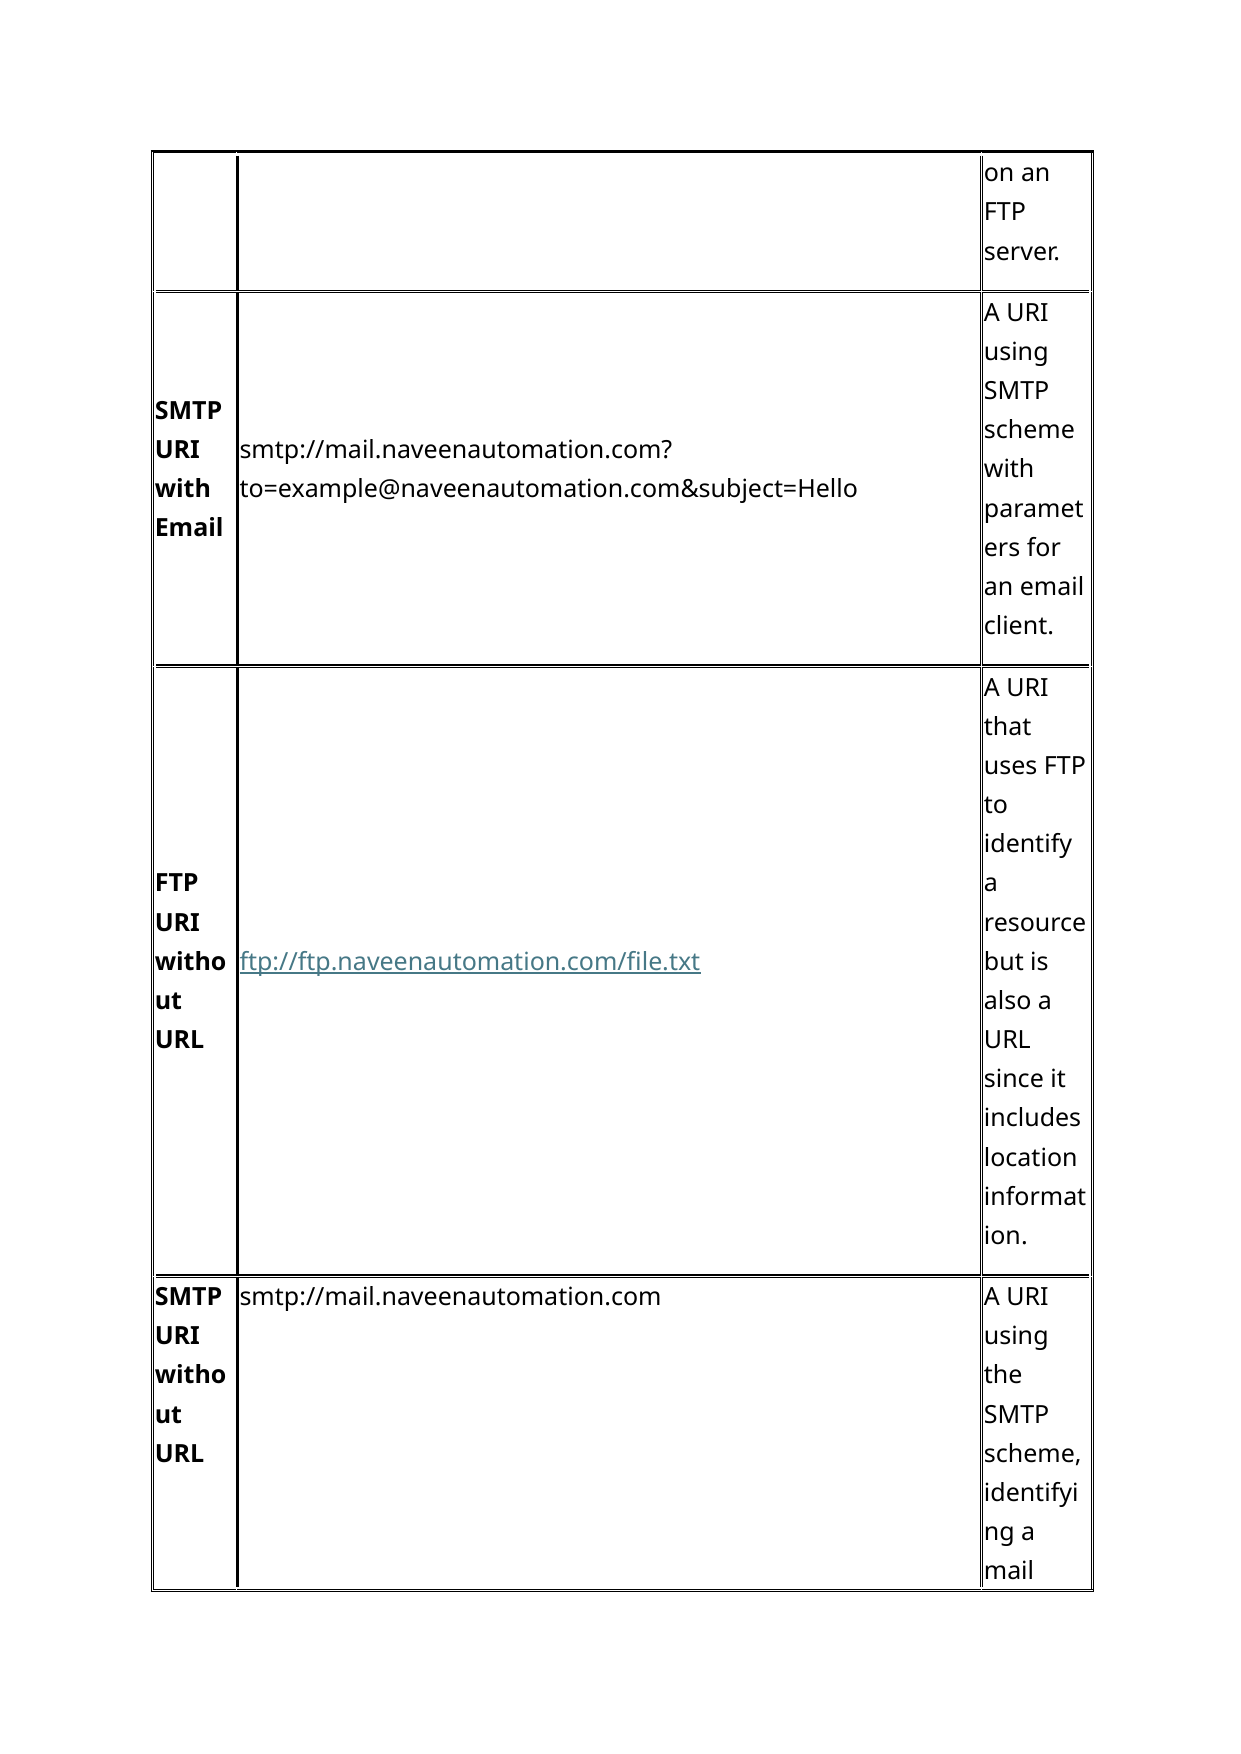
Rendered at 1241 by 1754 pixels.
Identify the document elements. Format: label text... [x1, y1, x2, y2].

table_cell smtp://mail.naveenautomation.com?to=example@naveenautomation.com&subject=Hello [239, 293, 980, 664]
table_cell SMTP URI with Email [152, 290, 237, 664]
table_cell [154, 1274, 237, 1589]
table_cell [237, 153, 981, 290]
table_cell A URI that uses FTP to identify a resource but is also a URL since it includes location information. [983, 664, 1091, 1274]
table_cell FTP URI without URL [154, 664, 236, 1274]
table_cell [237, 1278, 981, 1589]
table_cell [981, 153, 1091, 290]
table_cell FTP URI [154, 152, 237, 290]
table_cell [981, 1274, 1091, 1589]
table_cell A URI using SMTP scheme with parameters for an email client. [981, 290, 1092, 664]
table_cell ftp://ftp.naveenautomation.com/file.txt [239, 668, 980, 1274]
